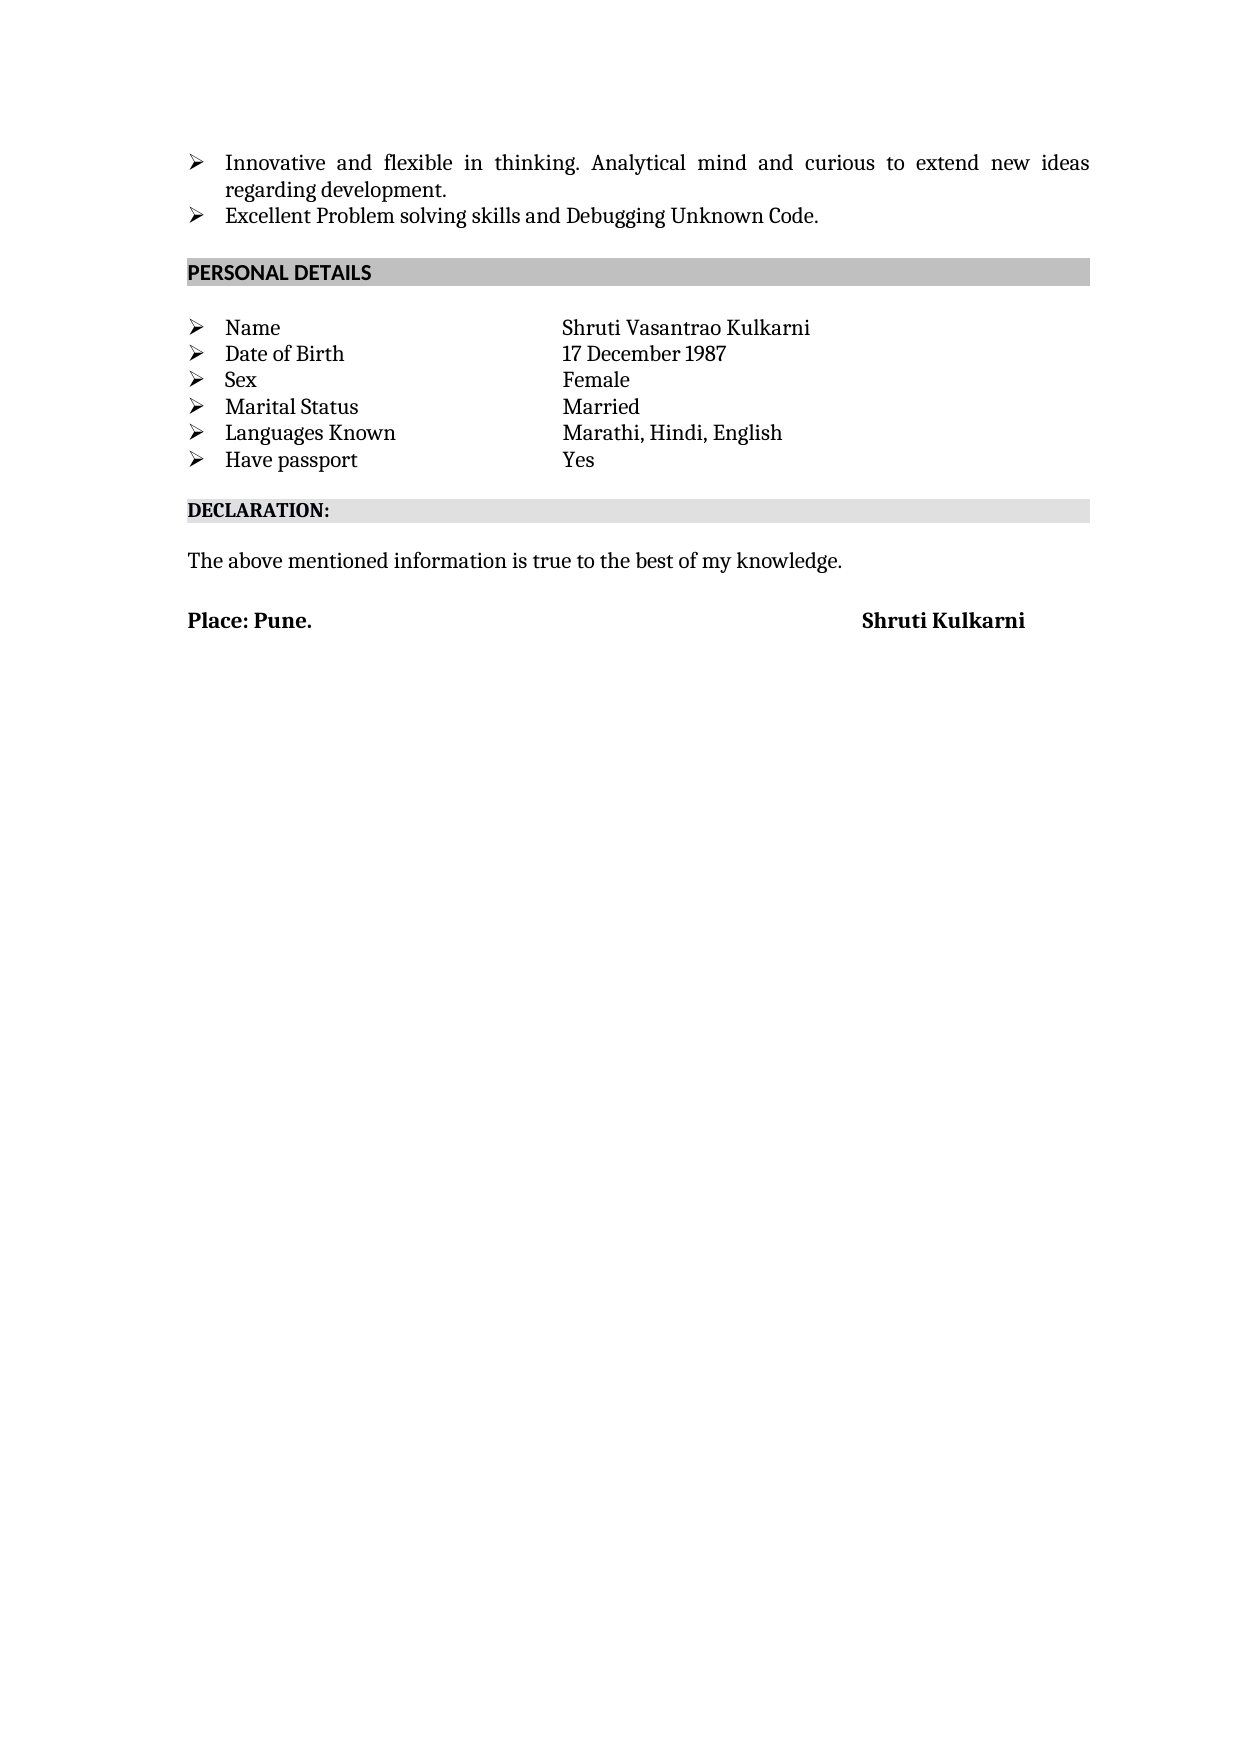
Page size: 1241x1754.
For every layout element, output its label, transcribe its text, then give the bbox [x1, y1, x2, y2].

list Sex Female [187, 367, 1090, 394]
text The above mentioned information is true to the best of my knowledge. [187, 547, 1090, 574]
list Marital Status Married [187, 394, 1090, 420]
list Innovative and flexible in thinking. Analytical mind and curious to extend new ideas regarding development. [187, 150, 1090, 203]
subtitle PERSONAL DETAILS [187, 258, 1090, 286]
list Languages Known Marathi, Hindi, English [187, 420, 1090, 446]
list Name Shruti Vasantrao Kulkarni [187, 314, 1090, 341]
list Date of Birth 17 December 1987 [187, 341, 1090, 367]
text DECLARATION: [329, 499, 1090, 523]
text Place: Pune. Shruti Kulkarni [187, 608, 1090, 634]
list Have passport Yes [187, 446, 1090, 473]
list Excellent Problem solving skills and Debugging Unknown Code. [187, 203, 1090, 229]
